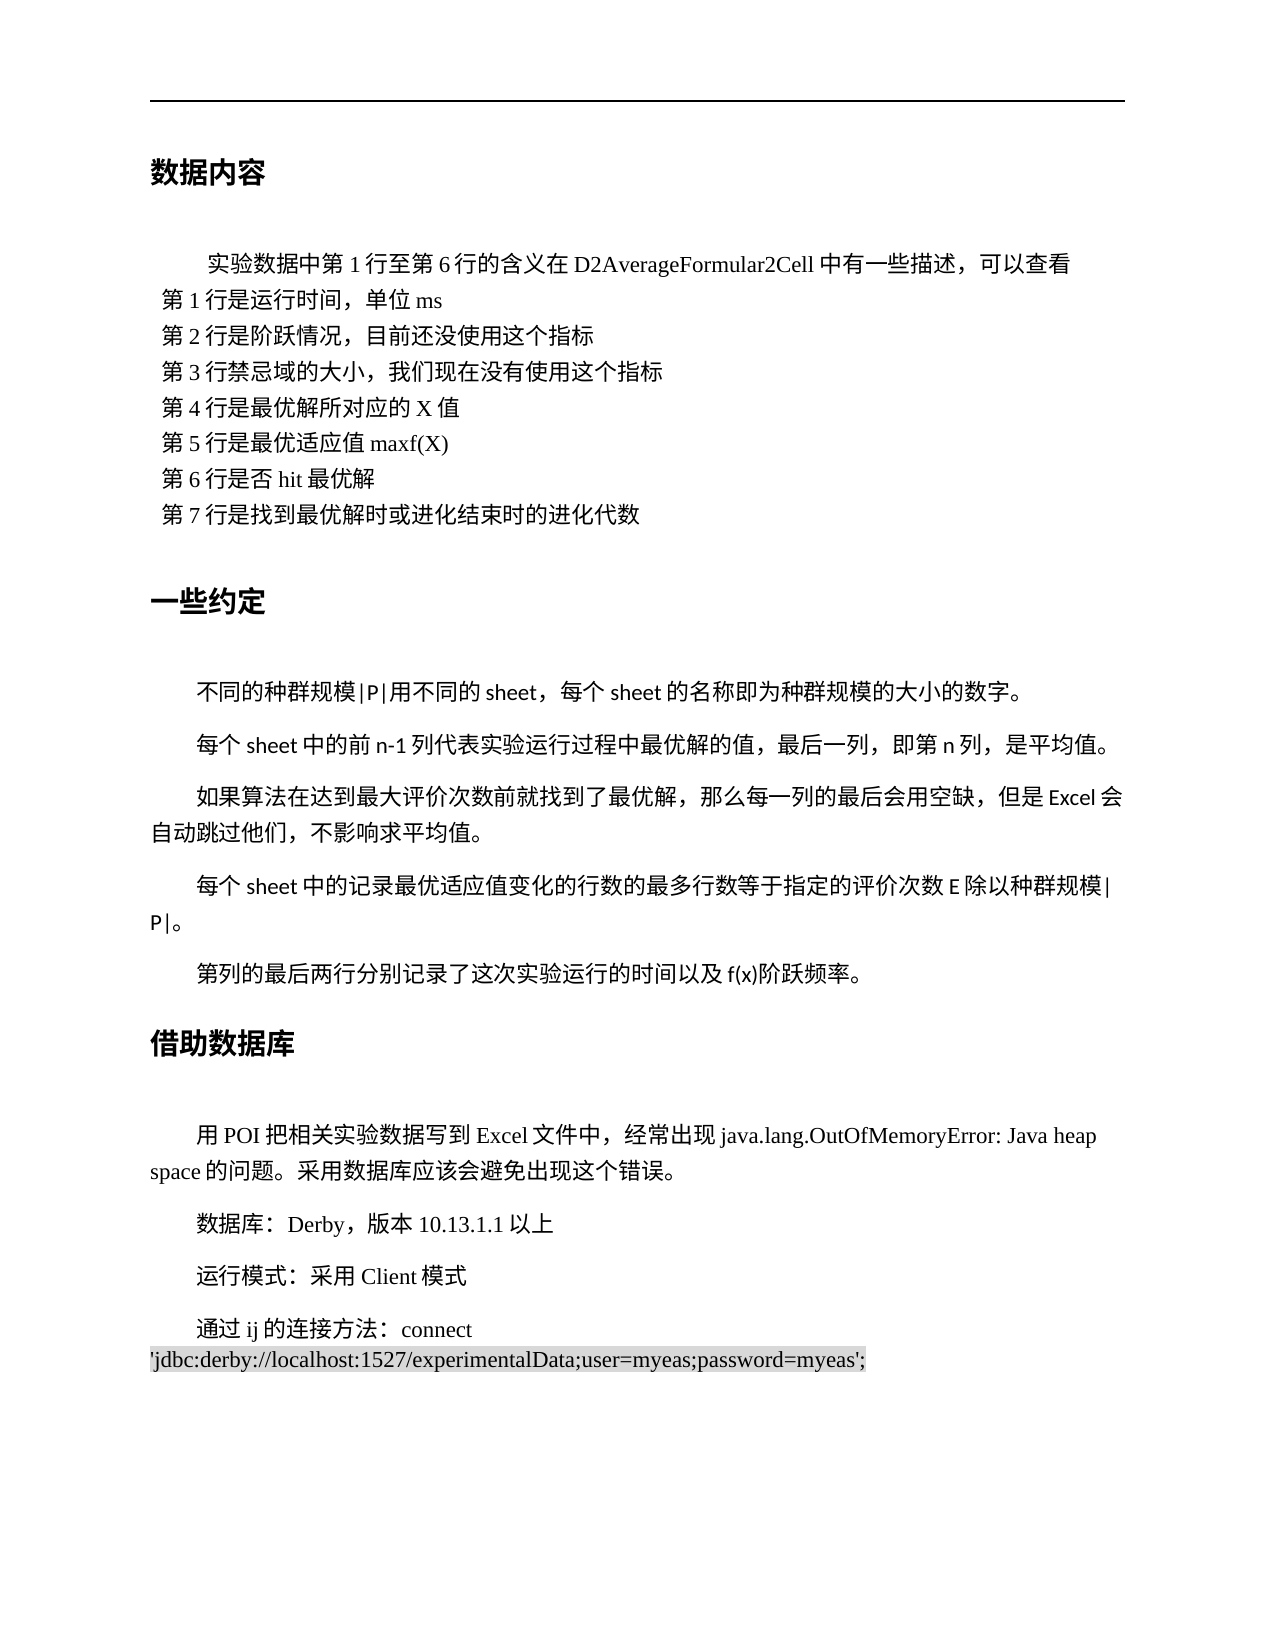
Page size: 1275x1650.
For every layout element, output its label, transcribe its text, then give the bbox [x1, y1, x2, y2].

subtitle 借助数据库 [150, 1021, 1125, 1063]
text 数据库：Derby，版本10.13.1.1以上 [150, 1205, 1125, 1239]
text 每个sheet中的前n-1列代表实验运行过程中最优解的值，最后一列，即第n列，是平均值。 [150, 727, 1125, 760]
subtitle 数据内容 [150, 150, 1125, 192]
text 用POI把相关实验数据写到Excel文件中，经常出现java.lang.OutOfMemoryError: Java heap space的问题。采用数据库应该会避免出现这个错误。 [150, 1117, 1125, 1186]
text 第列的最后两行分别记录了这次实验运行的时间以及f(x)阶跃频率。 [150, 956, 1125, 989]
text 每个sheet中的记录最优适应值变化的行数的最多行数等于指定的评价次数E除以种群规模|P|。 [150, 868, 1125, 937]
text 通过ij的连接方法：connect 'jdbc:derby://localhost:1527/experimentalData;user=myeas;password=myeas'; [150, 1310, 1125, 1372]
text 不同的种群规模|P|用不同的sheet，每个sheet的名称即为种群规模的大小的数字。 [150, 674, 1125, 707]
table_header 实验数据中第1行至第6行的含义在D2AverageFormular2Cell中有一些描述，可以查看 第1行是运行时间，单位ms 第2行是阶跃情况，目前还没使用这个指标 第3行禁忌域的大小，我们现在没有使用这个指标 第4行是最优解所对应的X值 第5行是最优适应值maxf(X) 第6行是否hit最优解 第7行是找到最优解时或进化结束时的进化代数 [150, 246, 1124, 549]
subtitle 一些约定 [150, 578, 1125, 620]
text 如果算法在达到最大评价次数前就找到了最优解，那么每一列的最后会用空缺，但是Excel会自动跳过他们，不影响求平均值。 [150, 779, 1125, 848]
text 运行模式：采用Client模式 [150, 1258, 1125, 1291]
